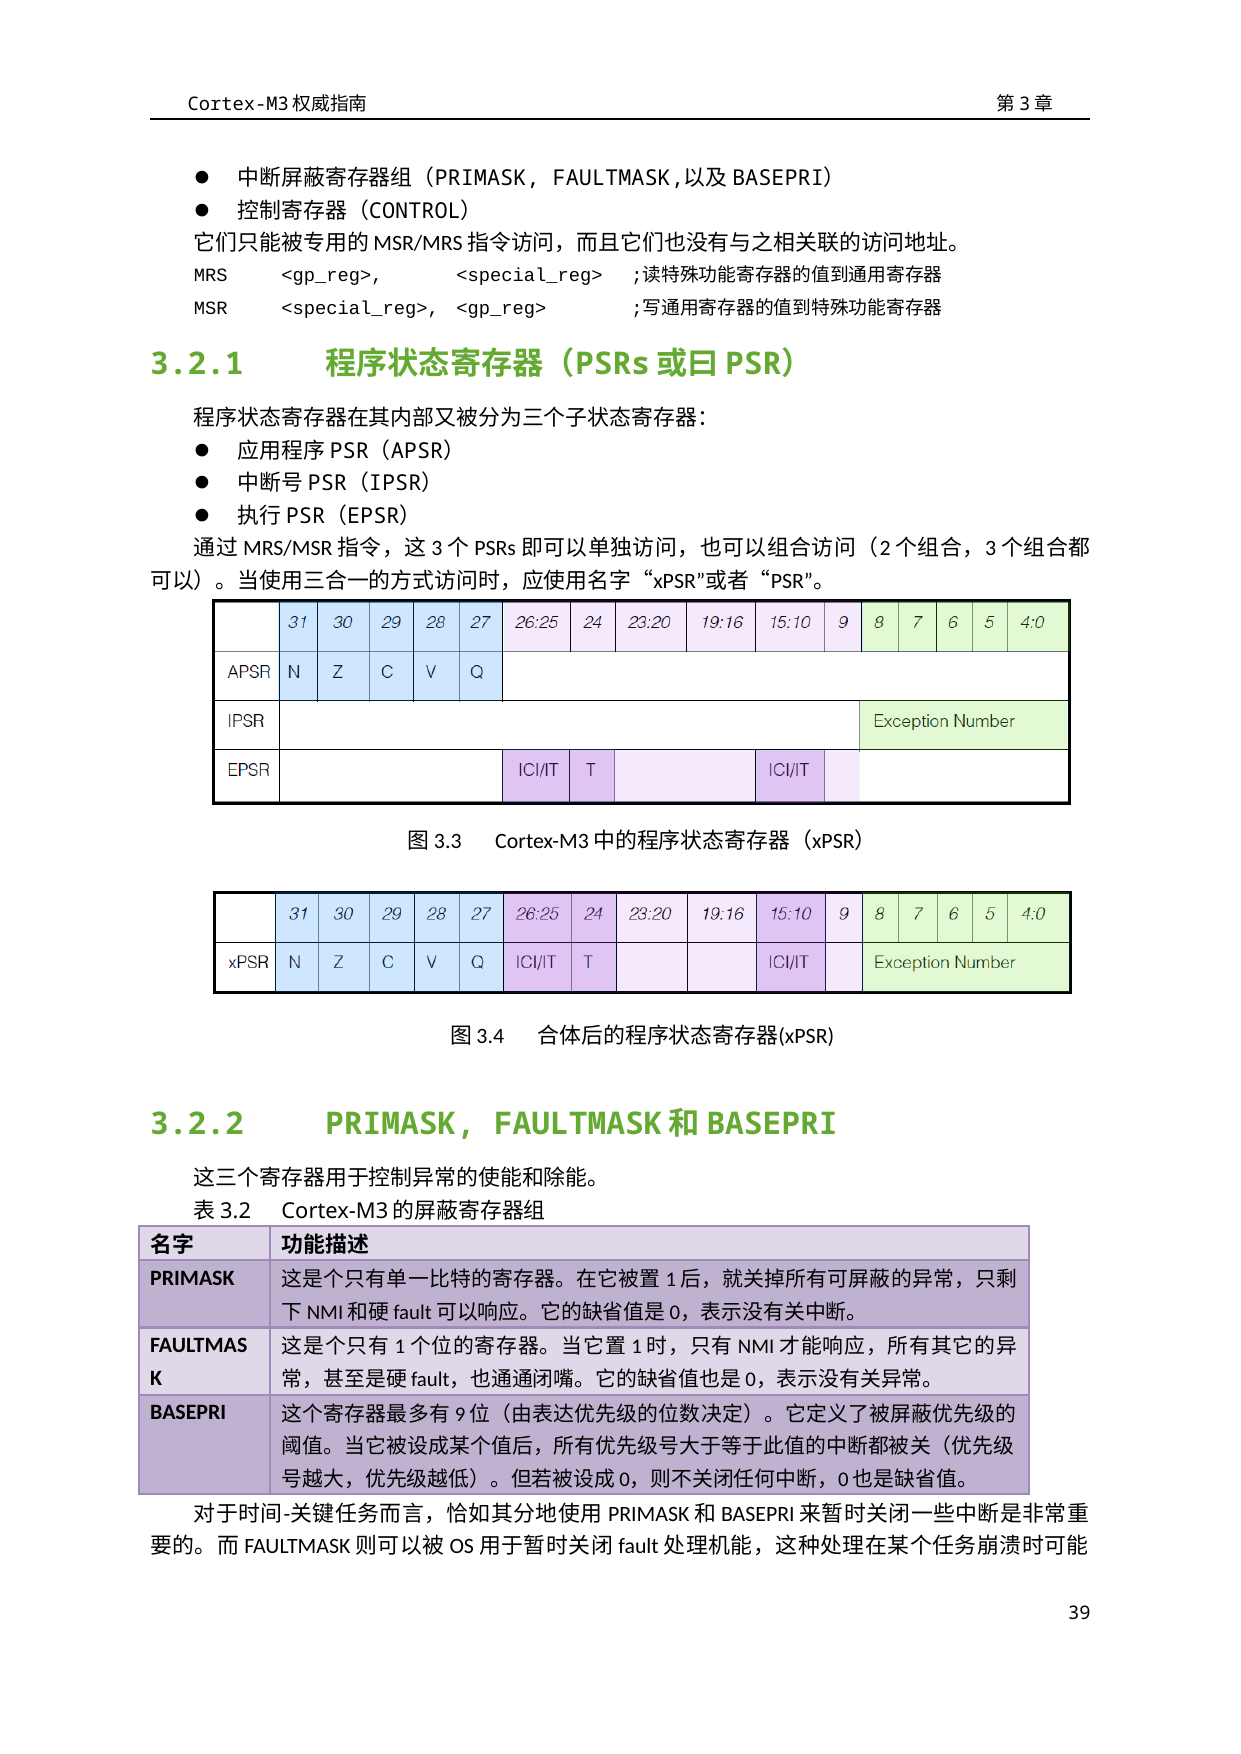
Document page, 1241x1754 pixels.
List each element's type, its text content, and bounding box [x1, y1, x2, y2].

text 通过MRS/MSR指令，这3个PSRs即可以单独访问，也可以组合访问（2个组合，3个组合都可以）。当使用三合一的方式访问时，应使用名字“xPSR”或者“PSR”。 [150, 530, 1090, 595]
text 这三个寄存器用于控制异常的使能和除能。 [194, 1160, 1090, 1192]
list 控制寄存器（CONTROL） [194, 192, 1090, 225]
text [150, 1495, 1090, 1560]
table_cell FAULTMASK [140, 1329, 269, 1393]
table_cell 这是个只有1个位的寄存器。当它置1时，只有NMI才能响应，所有其它的异常，甚至是硬fault，也通通闭嘴。它的缺省值也是0，表示没有关异常。 [271, 1329, 1028, 1393]
text 图3.3 Cortex-M3中的程序状态寄存器（xPSR） [194, 822, 1090, 855]
list 应用程序PSR（APSR） [194, 432, 1090, 465]
text MRS <gp_reg>, <special_reg> ;读特殊功能寄存器的值到通用寄存器 [150, 257, 1090, 290]
text 它们只能被专用的MSR/MRS指令访问，而且它们也没有与之相关联的访问地址。 [150, 225, 1090, 257]
subtitle 3.2.2 PRIMASK, FAULTMASK和BASEPRI [150, 1088, 1090, 1153]
table_cell BASEPRI [140, 1396, 269, 1493]
text 程序状态寄存器在其内部又被分为三个子状态寄存器： [150, 400, 1090, 432]
list 中断屏蔽寄存器组（PRIMASK, FAULTMASK,以及BASEPRI） [194, 160, 1090, 192]
table_header 名字 [140, 1227, 269, 1259]
text 表3.2 Cortex-M3的屏蔽寄存器组 [150, 1192, 1090, 1225]
text MSR <special_reg>, <gp_reg> ;写通用寄存器的值到特殊功能寄存器 [150, 290, 1090, 322]
list 执行PSR（EPSR） [194, 497, 1090, 530]
subtitle 3.2.1 程序状态寄存器（PSRs或曰PSR） [150, 328, 1090, 393]
table_cell 这是个只有单一比特的寄存器。在它被置1后，就关掉所有可屏蔽的异常，只剩下NMI和硬fault可以响应。它的缺省值是0，表示没有关中断。 [271, 1261, 1028, 1326]
table_cell 这个寄存器最多有9位（由表达优先级的位数决定）。它定义了被屏蔽优先级的阈值。当它被设成某个值后，所有优先级号大于等于此值的中断都被关（优先级号越大，优先级越低）。但若被设成0，则不关闭任何中断，0也是缺省值。 [271, 1396, 1028, 1493]
picture [210, 594, 1074, 806]
table_header 功能描述 [271, 1227, 1028, 1259]
list 中断号PSR（IPSR） [194, 465, 1090, 497]
table_cell PRIMASK [140, 1261, 269, 1326]
text 图3.4 合体后的程序状态寄存器(xPSR) [194, 1017, 1090, 1050]
picture [210, 887, 1074, 996]
